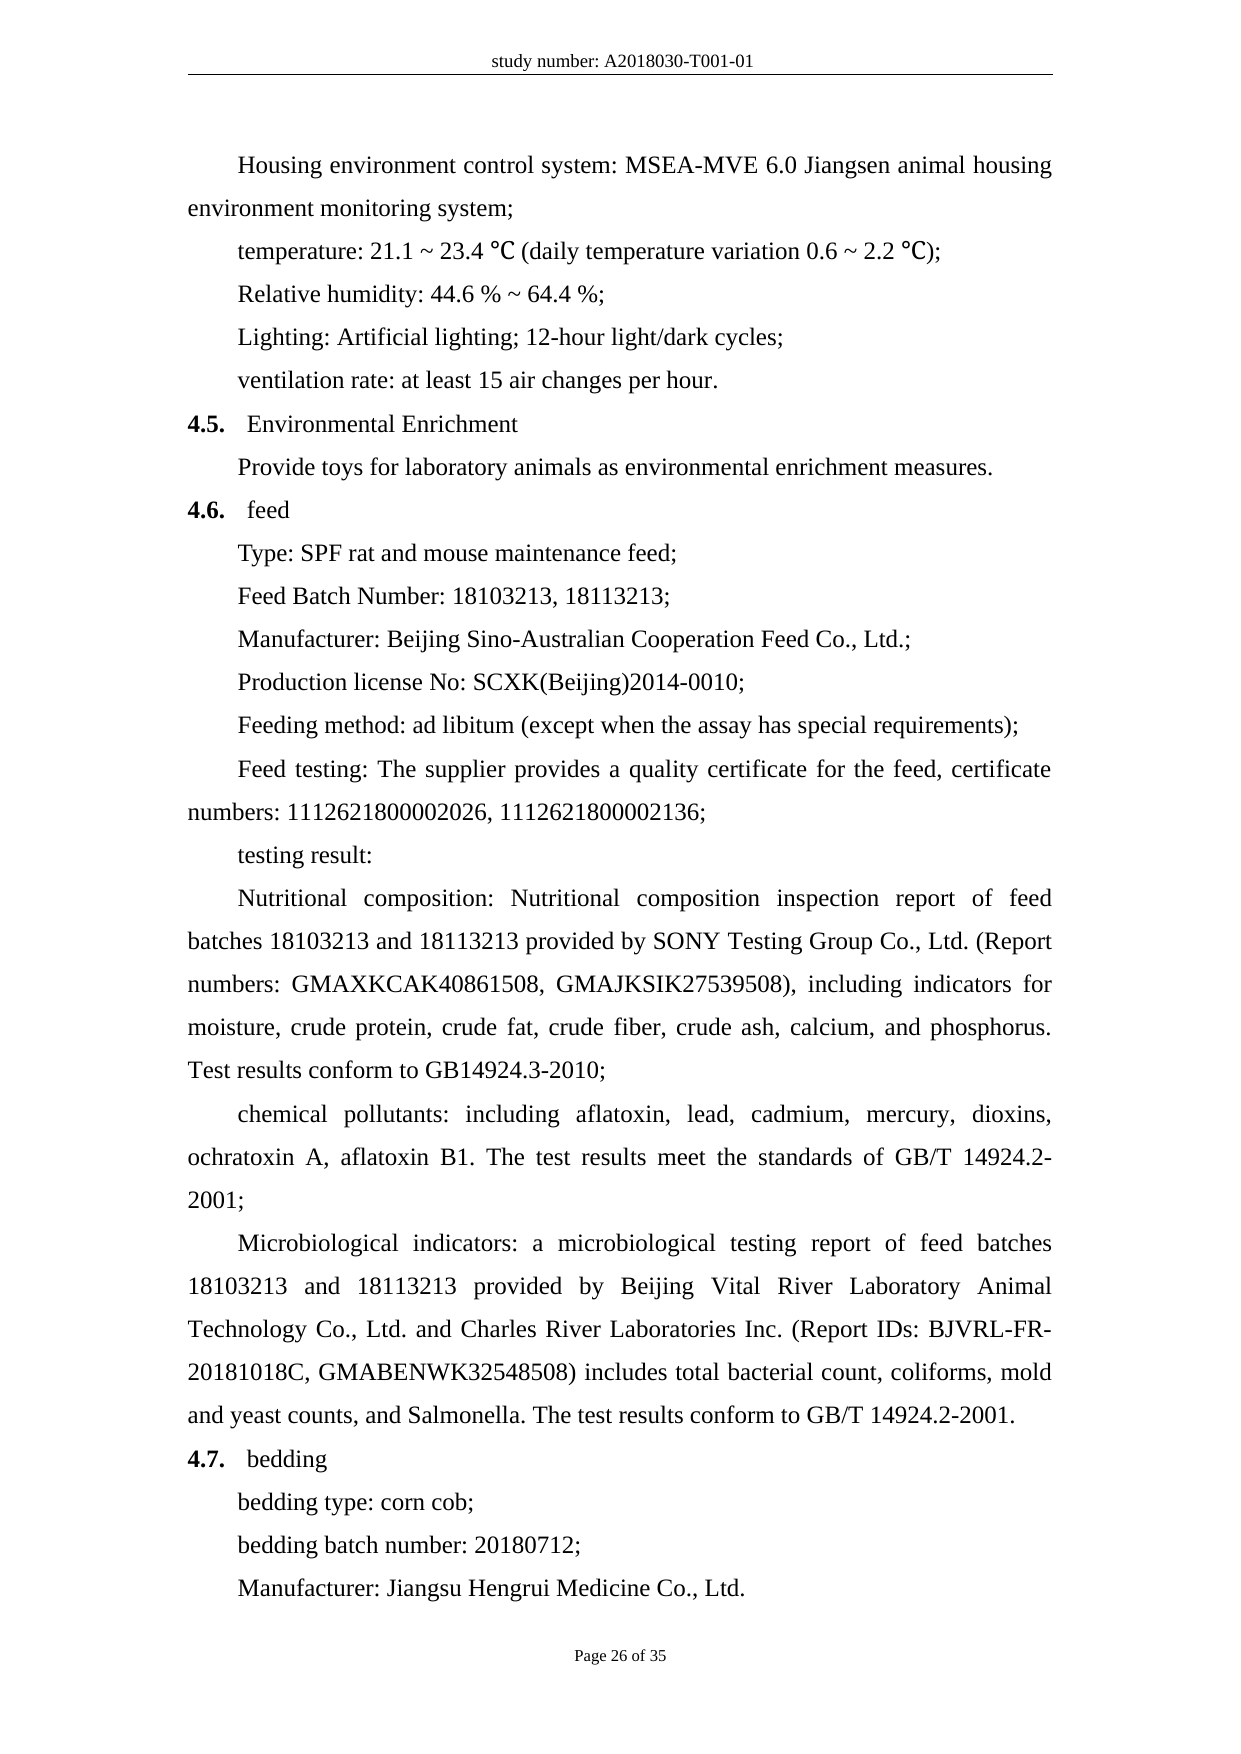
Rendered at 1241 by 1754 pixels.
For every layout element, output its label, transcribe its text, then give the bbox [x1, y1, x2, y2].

text chemical pollutants: including aflatoxin, lead, cadmium, mercury, dioxins, ochratoxin A, aflatoxin B1. The test results meet the standards of GB/T 14924.2-2001; [187, 1099, 1053, 1214]
text Manufacturer: Beijing Sino-Australian Cooperation Feed Co., Ltd.; [187, 624, 1053, 653]
text Manufacturer: Jiangsu Hengrui Medicine Co., Ltd. [187, 1573, 1053, 1602]
text Feed Batch Number: 18103213, 18113213; [187, 581, 1053, 610]
text Nutritional composition: Nutritional composition inspection report of feed batches 18103213 and 18113213 provided by SONY Testing Group Co., Ltd. (Report numbers: GMAXKCAK40861508, GMAJKSIK27539508), including indicators for moisture, crude protein, crude fat, crude fiber, crude ash, calcium, and phosphorus. Test results conform to GB14924.3-2010; [187, 883, 1053, 1084]
text Production license No: SCXK(Beijing)2014-0010; [187, 667, 1053, 696]
text Housing environment control system: MSEA-MVE 6.0 Jiangsen animal housing environment monitoring system; [187, 150, 1053, 222]
list Environmental Enrichment [187, 409, 1053, 437]
list feed [187, 495, 1053, 524]
text testing result: [187, 840, 1053, 869]
text Microbiological indicators: a microbiological testing report of feed batches 18103213 and 18113213 provided by Beijing Vital River Laboratory Animal Technology Co., Ltd. and Charles River Laboratories Inc. (Report IDs: BJVRL-FR-20181018C, GMABENWK32548508) includes total bacterial count, coliforms, mold and yeast counts, and Salmonella. The test results conform to GB/T 14924.2-2001. [187, 1228, 1053, 1429]
text Feeding method: ad libitum (except when the assay has special requirements); [187, 711, 1053, 739]
text bedding type: corn cob; [187, 1487, 1053, 1516]
text Provide toys for laboratory animals as environmental enrichment measures. [187, 452, 1053, 481]
text Feed testing: The supplier provides a quality certificate for the feed, certificate numbers: 1112621800002026, 1112621800002136; [187, 754, 1053, 826]
text temperature: 21.1 ~ 23.4 ℃ (daily temperature variation 0.6 ~ 2.2 ℃); [187, 236, 1053, 265]
list bedding [187, 1444, 1053, 1472]
text Type: SPF rat and mouse maintenance feed; [187, 538, 1053, 567]
text ventilation rate: at least 15 air changes per hour. [187, 366, 1053, 394]
text Relative humidity: 44.6 % ~ 64.4 %; [187, 279, 1053, 308]
text bedding batch number: 20180712; [187, 1530, 1053, 1559]
text Lighting: Artificial lighting; 12-hour light/dark cycles; [187, 322, 1053, 351]
